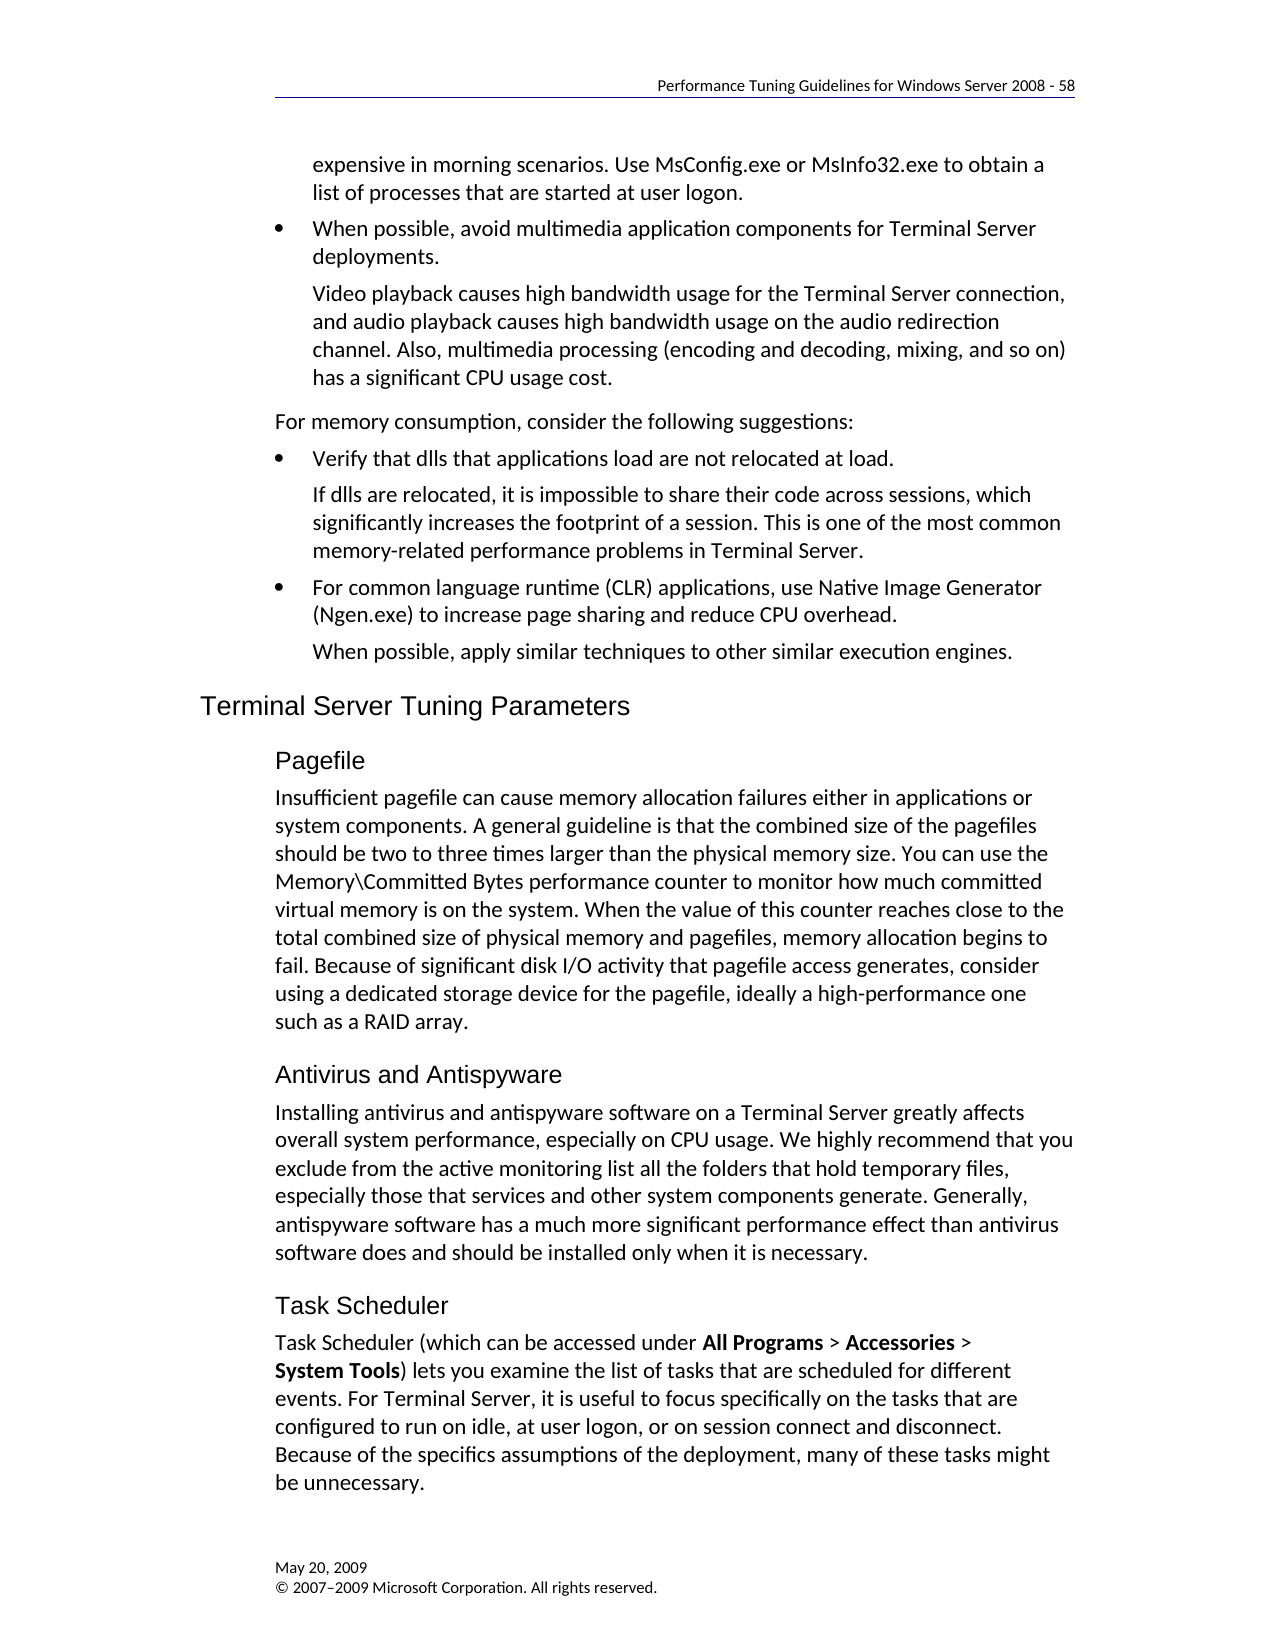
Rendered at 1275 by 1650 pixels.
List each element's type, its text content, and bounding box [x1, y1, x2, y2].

subtitle Terminal Server Tuning Parameters [200, 690, 1075, 721]
list Verify that dlls that applications load are not relocated at load. [275, 444, 1075, 472]
text Installing antivirus and antispyware software on a Terminal Server greatly affects overall system performance, especially on CPU usage. We highly recommend that you exclude from the active monitoring list all the folders that hold temporary files, especially those that services and other system components generate. Generally, antispyware software has a much more significant performance effect than antivirus software does and should be installed only when it is necessary. [275, 1098, 1075, 1266]
text For memory consumption, consider the following suggestions: [275, 407, 1075, 436]
text Task Scheduler (which can be accessed under All Programs > Accessories > System Tools) lets you examine the list of tasks that are scheduled for different events. For Terminal Server, it is useful to focus specifically on the tasks that are configured to run on idle, at user logon, or on session connect and disconnect. Because of the specifics assumptions of the deployment, many of these tasks might be unnecessary. [275, 1328, 1075, 1496]
subtitle Pagefile [275, 746, 1075, 775]
list For common language runtime (CLR) applications, use Native Image Generator (Ngen.exe) to increase page sharing and reduce CPU overhead. [275, 573, 1075, 629]
list When possible, avoid multimedia application components for Terminal Server deployments. [275, 214, 1075, 270]
subtitle Task Scheduler [275, 1291, 1075, 1319]
text When possible, apply similar techniques to other similar execution engines. [312, 637, 1075, 665]
subtitle Antivirus and Antispyware [275, 1061, 1075, 1089]
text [312, 150, 1075, 206]
text Video playback causes high bandwidth usage for the Terminal Server connection, and audio playback causes high bandwidth usage on the audio redirection channel. Also, multimedia processing (encoding and decoding, mixing, and so on) has a significant CPU usage cost. [312, 279, 1075, 391]
text Insufficient pagefile can cause memory allocation failures either in applications or system components. A general guideline is that the combined size of the pagefiles should be two to three times larger than the physical memory size. You can use the Memory\Committed Bytes performance counter to monitor how much committed virtual memory is on the system. When the value of this counter reaches close to the total combined size of physical memory and pagefiles, memory allocation begins to fail. Because of significant disk I/O activity that pagefile access generates, consider using a dedicated storage device for the pagefile, ideally a high-performance one such as a RAID array. [275, 783, 1075, 1036]
text If dlls are relocated, it is impossible to share their code across sessions, which significantly increases the footprint of a session. This is one of the most common memory-related performance problems in Terminal Server. [312, 480, 1075, 564]
